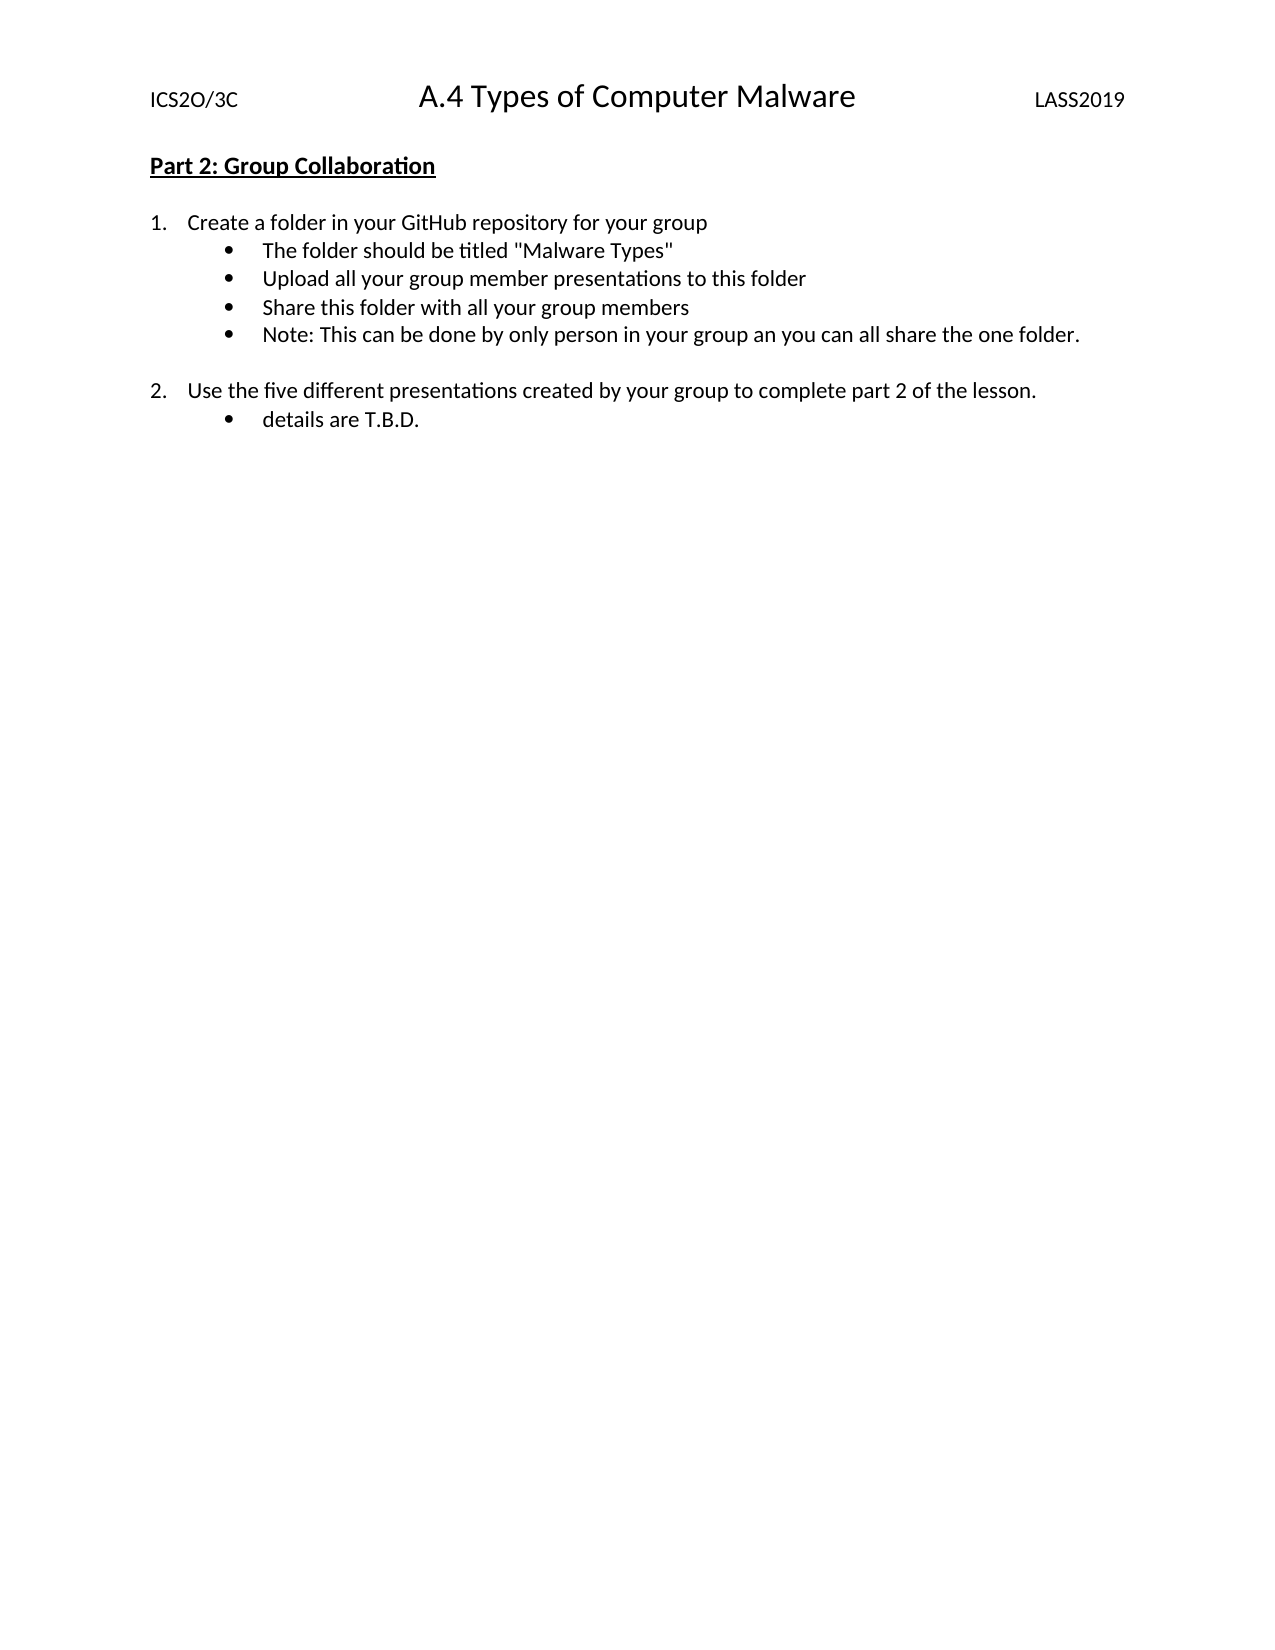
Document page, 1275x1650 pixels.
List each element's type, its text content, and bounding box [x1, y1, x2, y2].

list Use the five different presentations created by your group to complete part 2 of the lesson. [150, 377, 1125, 405]
list Upload all your group member presentations to this folder [225, 264, 1125, 293]
list Share this folder with all your group members [225, 293, 1125, 321]
list details are T.B.D. [225, 405, 1125, 433]
text Part 2: Group Collaboration [150, 150, 1125, 181]
list The folder should be titled "Malware Types" [225, 237, 1125, 264]
list Note: This can be done by only person in your group an you can all share the one folder. [225, 321, 1125, 349]
list Create a folder in your GitHub repository for your group [150, 208, 1125, 237]
